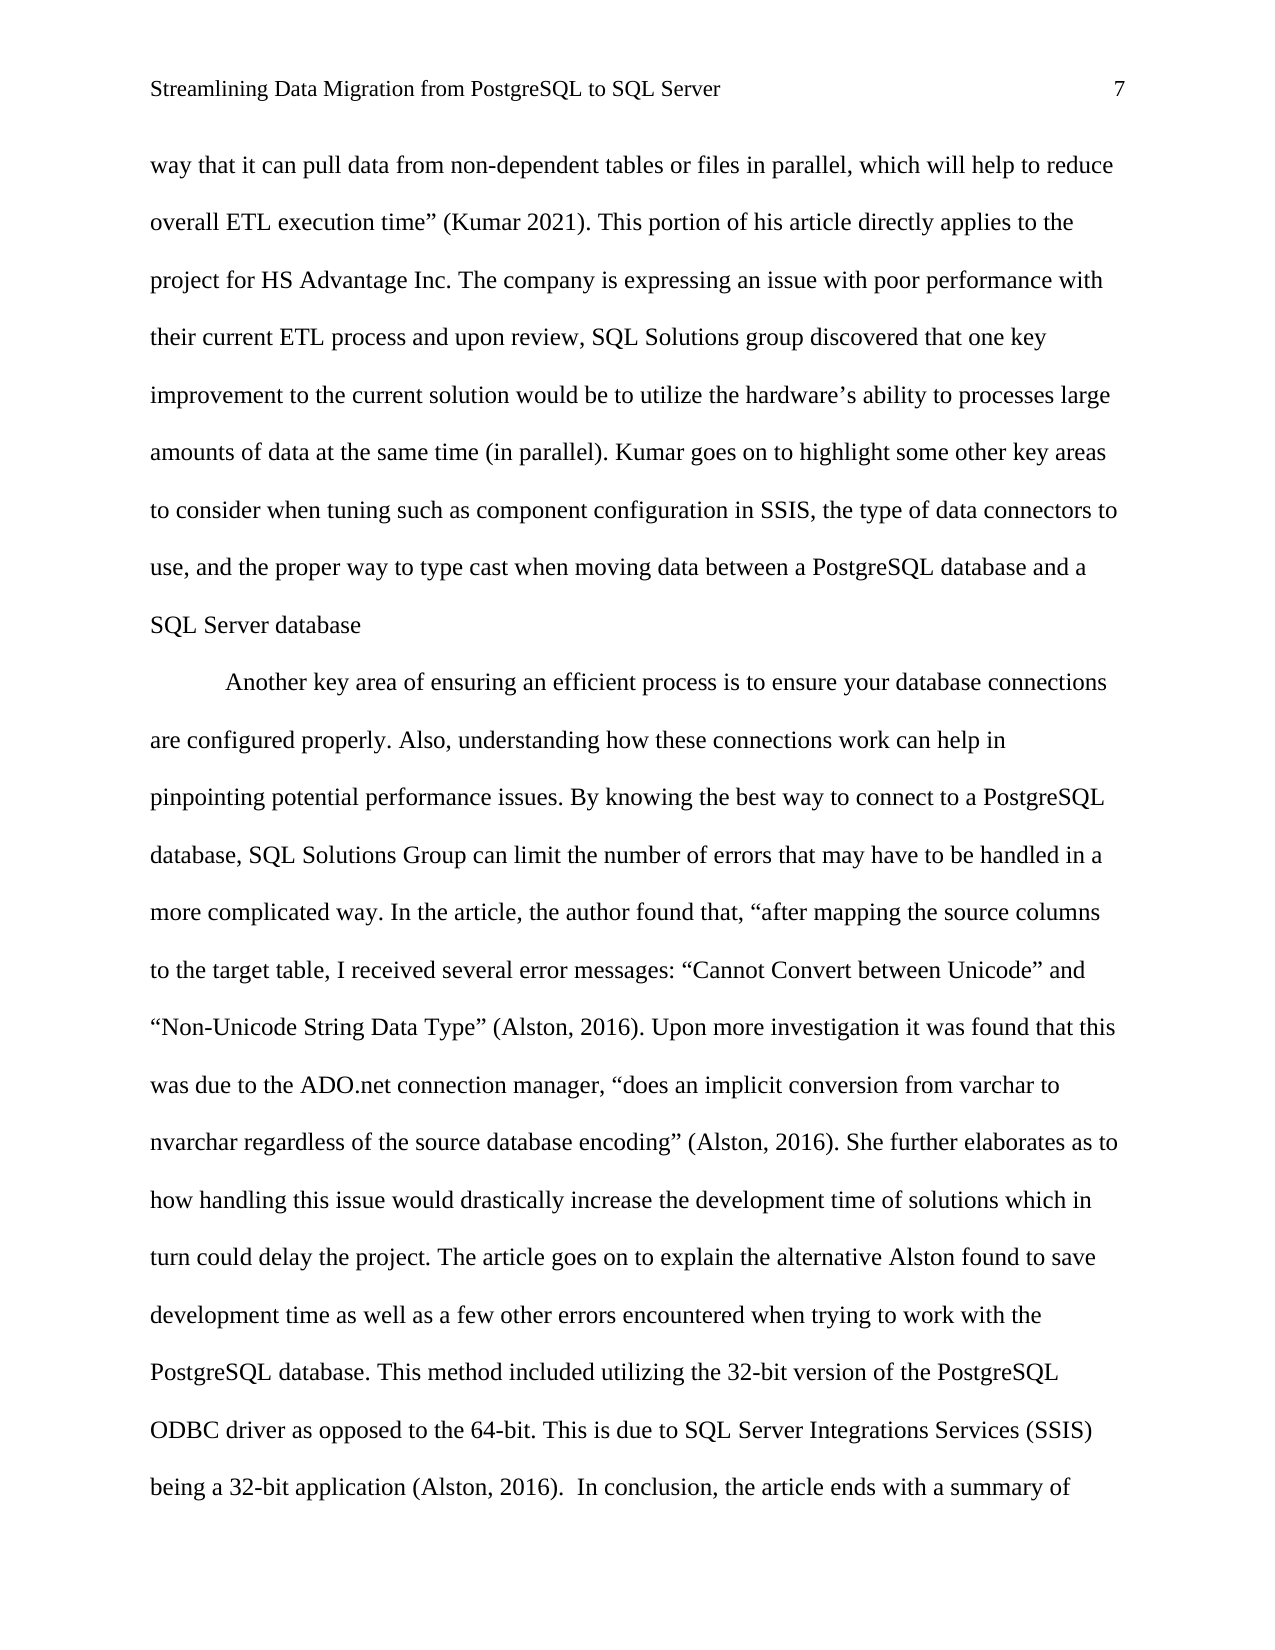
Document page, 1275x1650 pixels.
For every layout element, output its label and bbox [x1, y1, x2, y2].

text [150, 667, 1125, 1501]
text [150, 150, 1125, 639]
